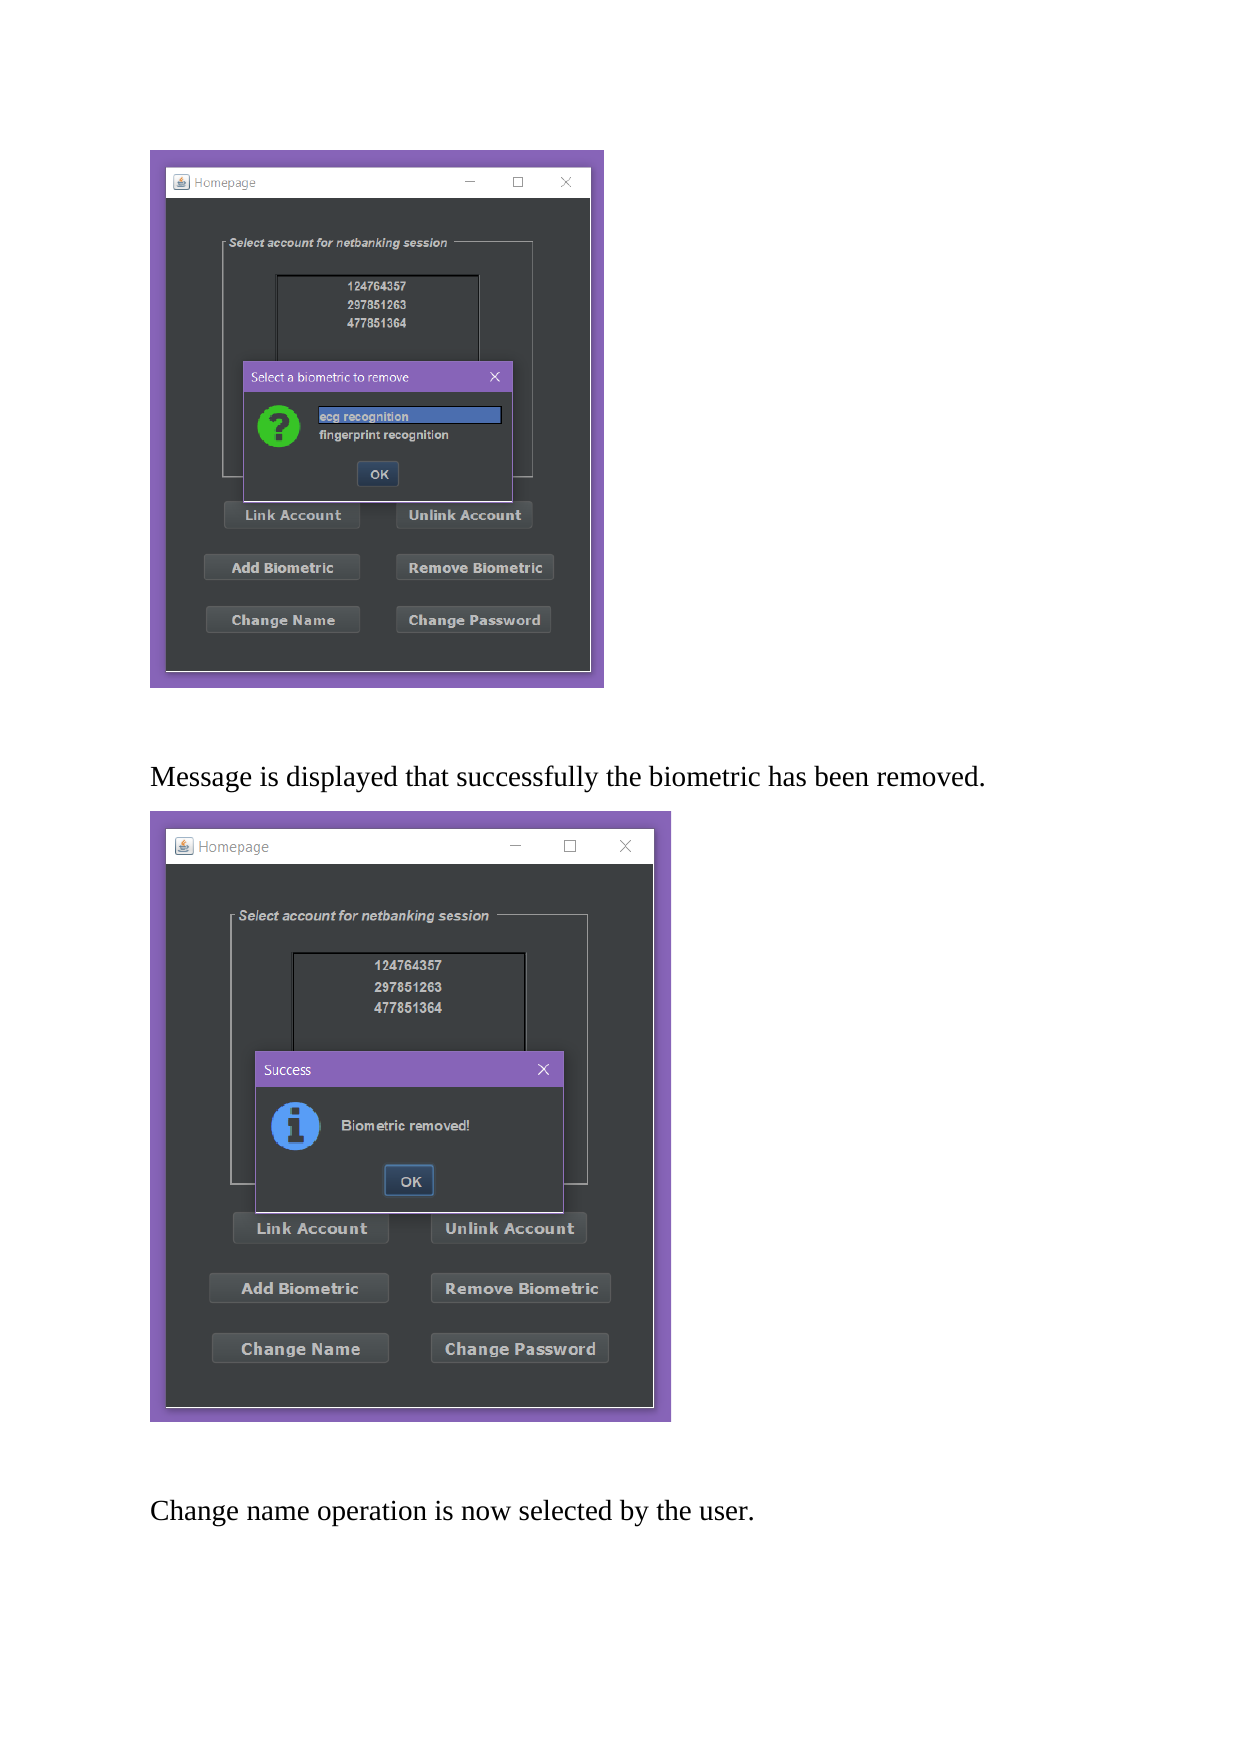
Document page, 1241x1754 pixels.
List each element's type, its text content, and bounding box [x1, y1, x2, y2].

text Message is displayed that successfully the biometric has been removed. [150, 759, 1090, 793]
picture [150, 811, 672, 1422]
picture [150, 150, 604, 688]
text Change name operation is now selected by the user. [150, 1493, 1090, 1527]
